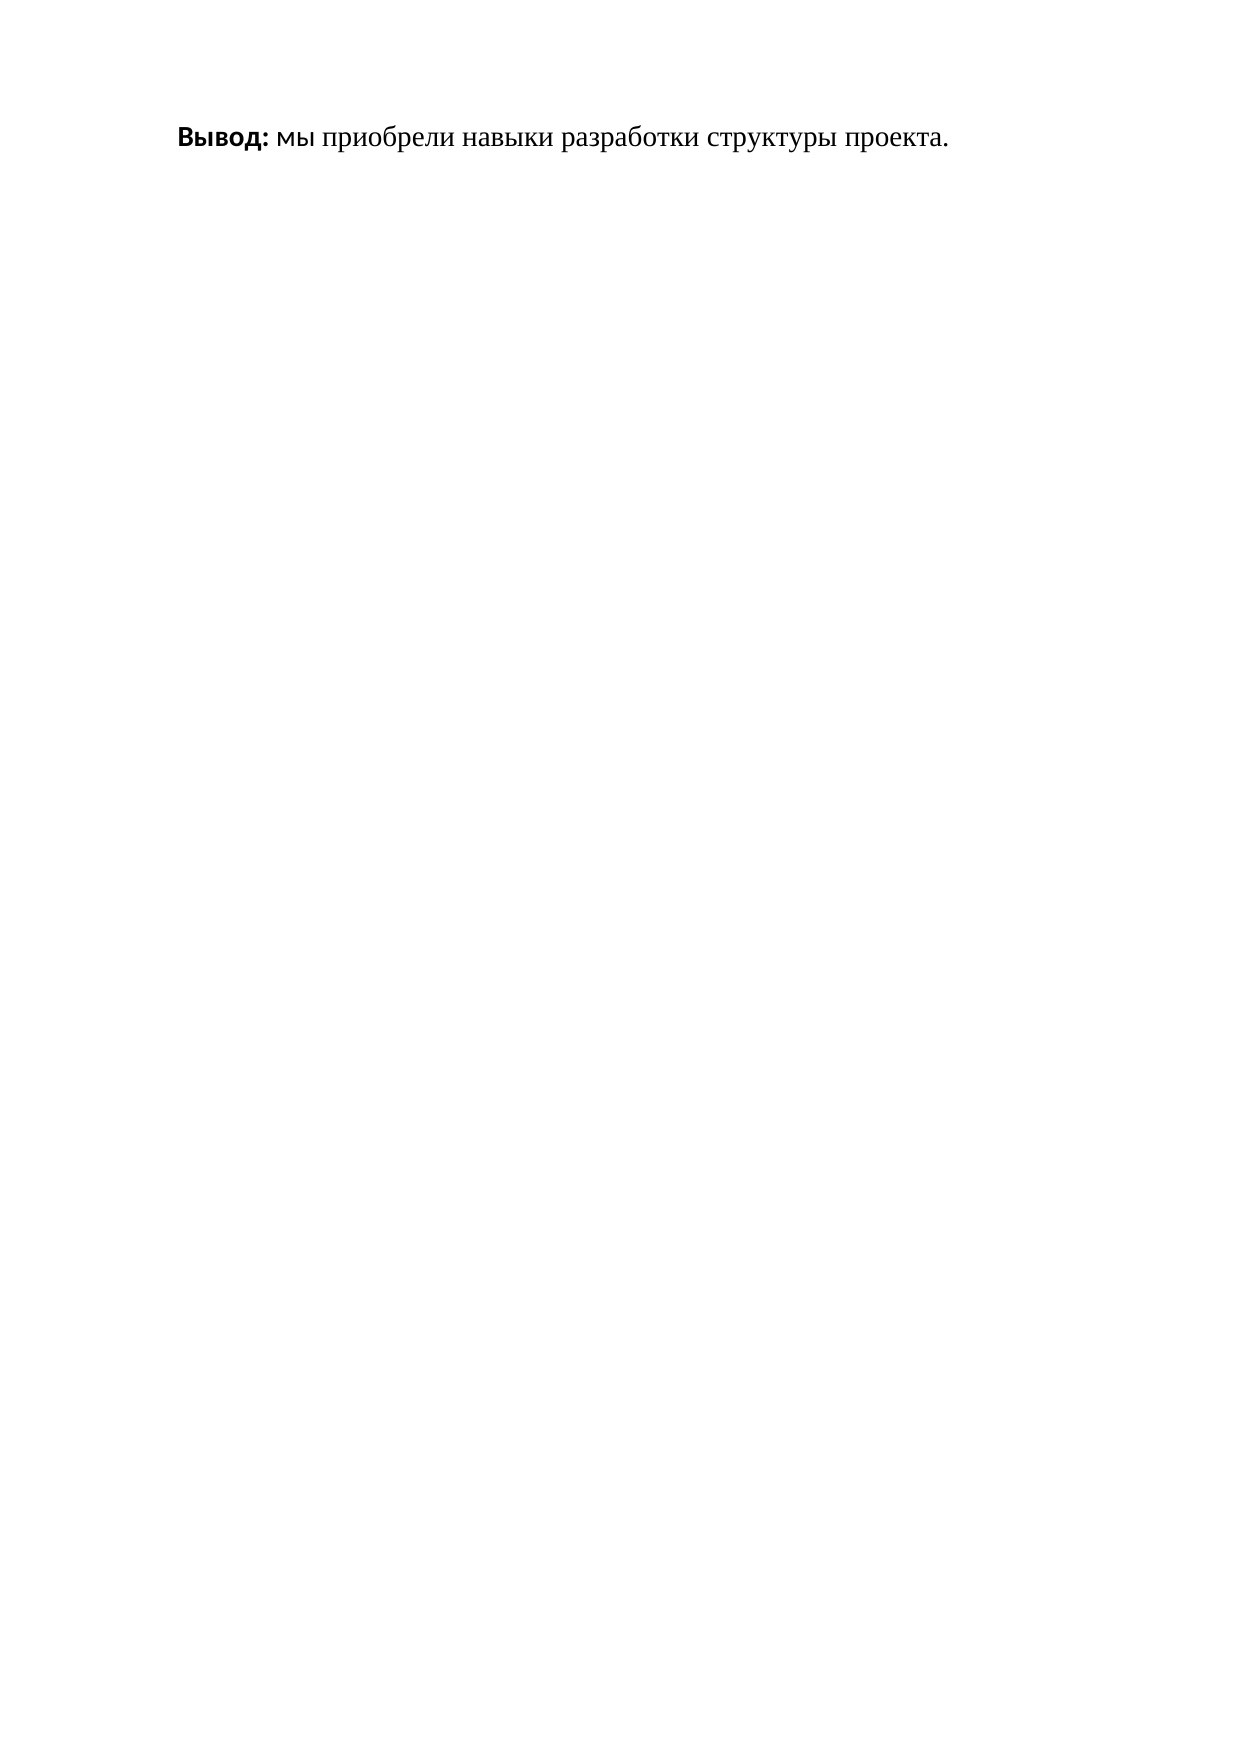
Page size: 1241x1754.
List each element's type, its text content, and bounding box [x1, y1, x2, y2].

text Вывод: мы приобрели навыки разработки структуры проекта. [177, 118, 1152, 154]
